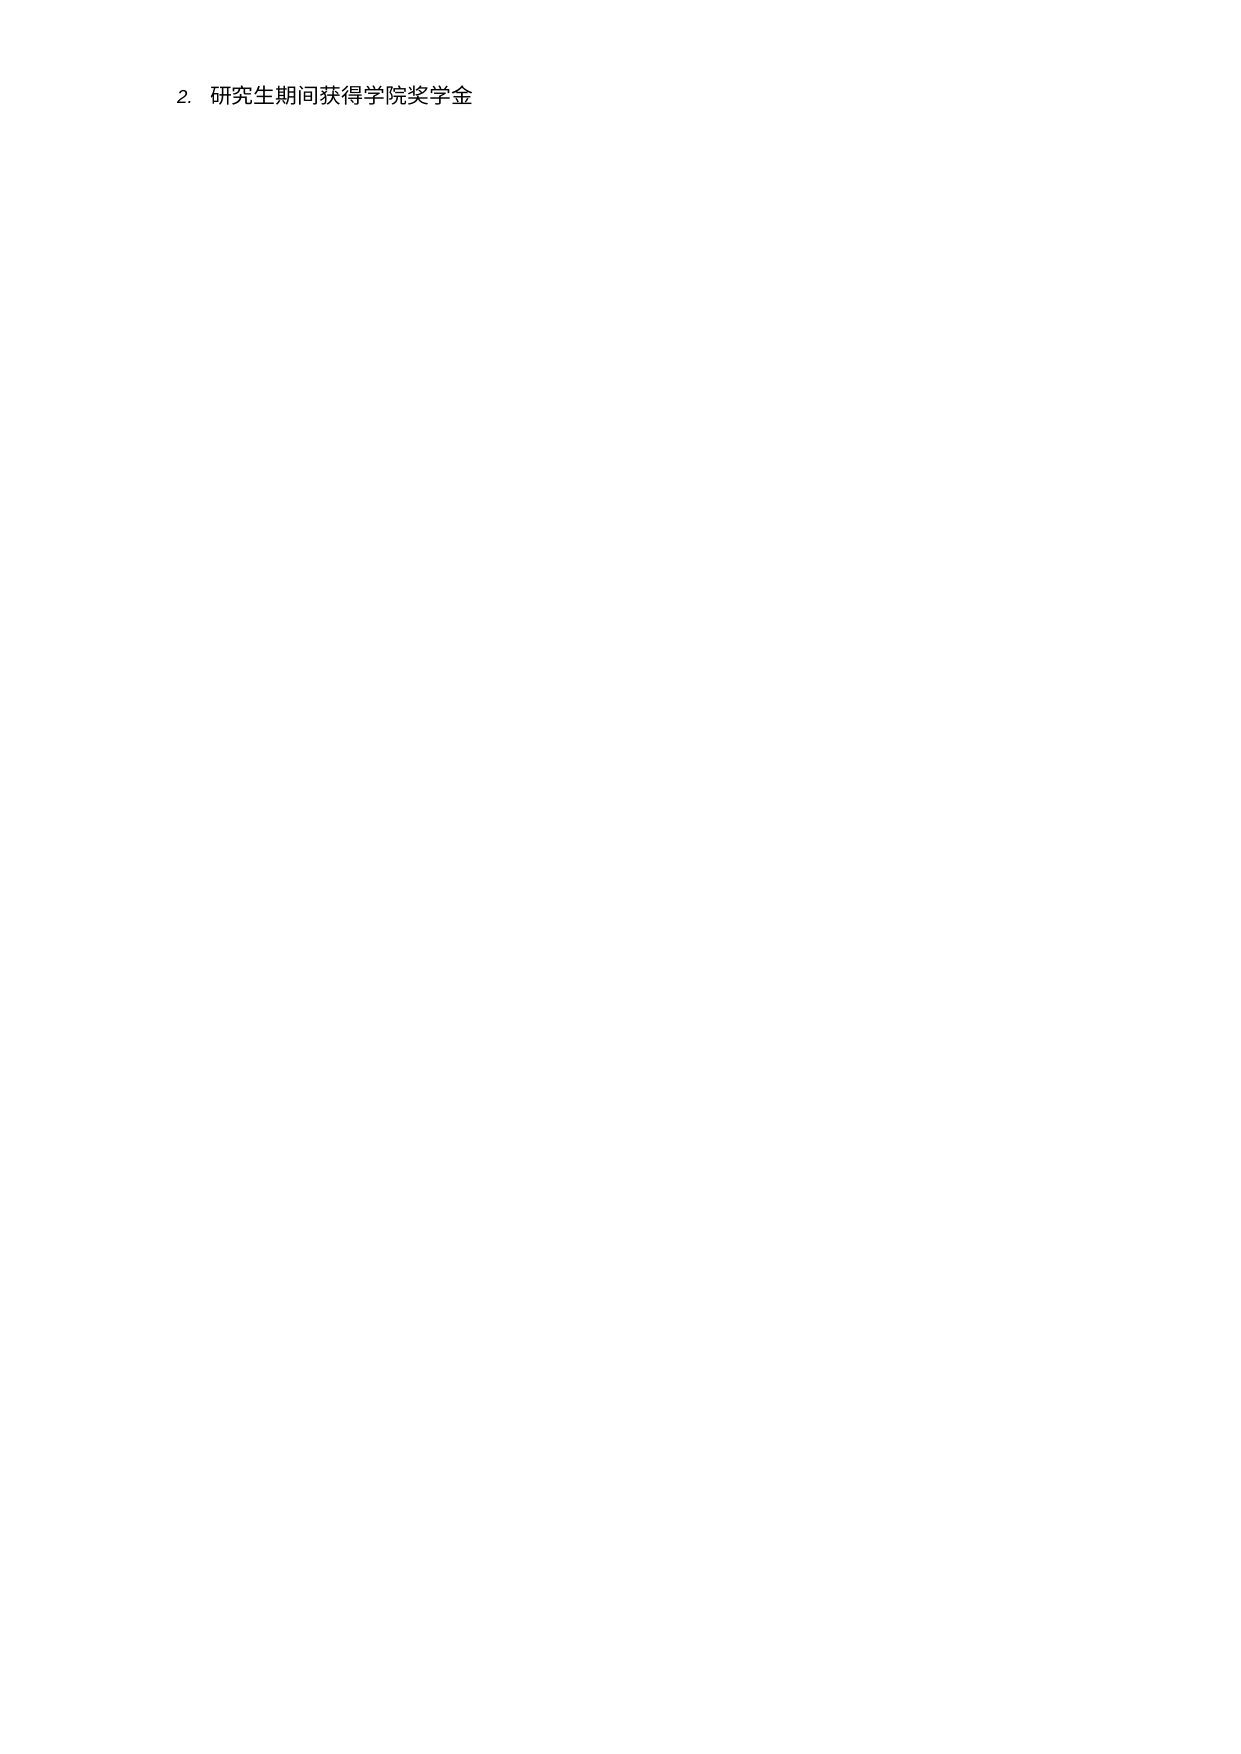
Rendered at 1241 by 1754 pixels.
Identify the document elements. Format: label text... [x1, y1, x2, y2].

list 研究生期间获得学院奖学金 [177, 81, 1069, 110]
